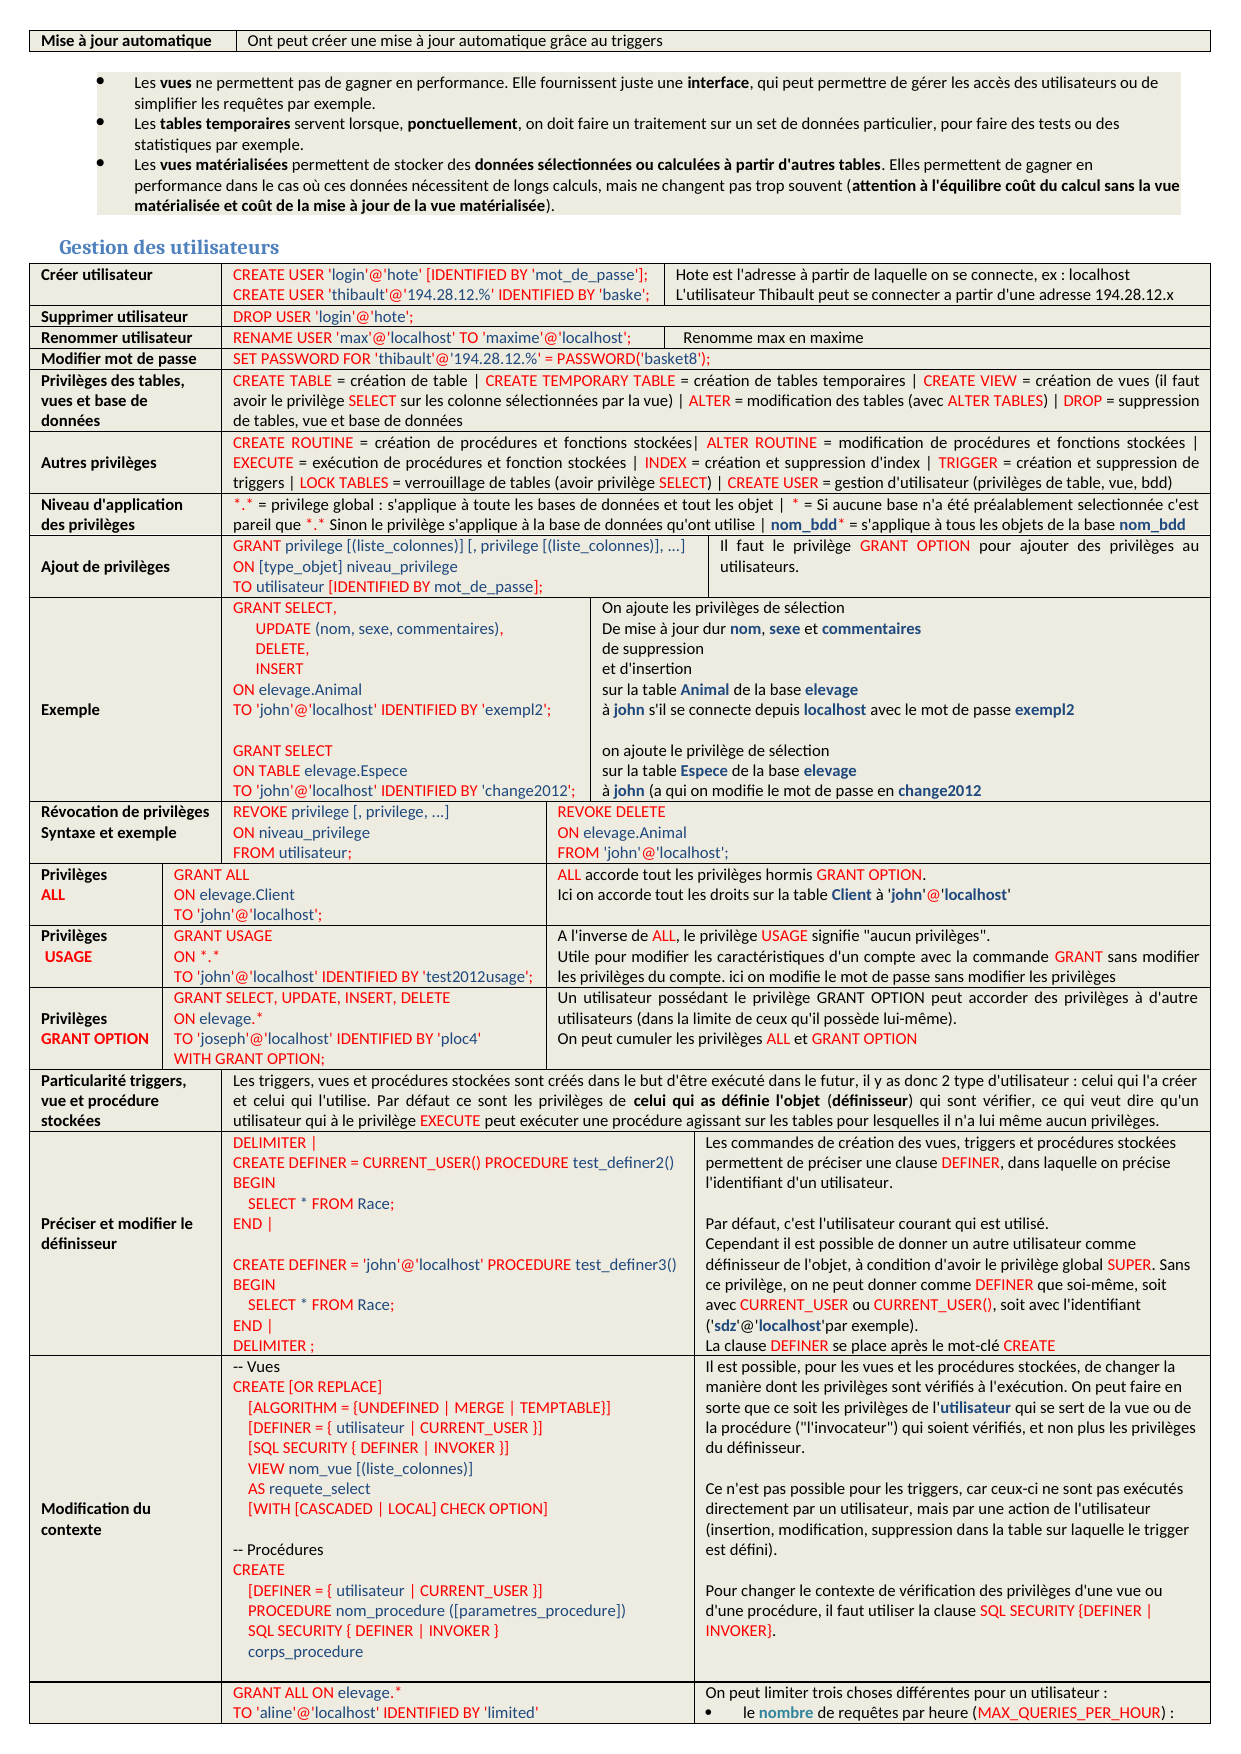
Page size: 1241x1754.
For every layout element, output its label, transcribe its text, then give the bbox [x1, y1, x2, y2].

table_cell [222, 1683, 694, 1723]
table_cell GRANT SELECT, UPDATE (nom, sexe, commentaires), DELETE, INSERT ON elevage.Animal TO 'john'@'localhost' IDENTIFIED BY 'exempl2'; GRANT SELECT ON TABLE elevage.Espece TO 'john'@'localhost' IDENTIFIED BY 'change2012'; [222, 598, 590, 801]
table_cell Il faut le privilège GRANT OPTION pour ajouter des privilèges au utilisateurs. [709, 536, 1210, 597]
table_cell On ajoute les privilèges de sélection De mise à jour dur nom, sexe et commentaires de suppression et d'insertion sur la table Animal de la base elevage à john s'il se connecte depuis localhost avec le mot de passe exempl2 on ajoute le privilège de sélection sur la table Espece de la base elevage à john (a qui on modifie le mot de passe en change2012 [591, 598, 1210, 801]
table_cell REVOKE DELETE ON elevage.Animal FROM 'john'@'localhost'; [547, 802, 1210, 863]
table_cell REVOKE privilege [, privilege, ...] ON niveau_privilege FROM utilisateur; [222, 802, 546, 863]
table_cell Renomme max en maxime [665, 327, 1210, 348]
table_cell Un utilisateur possédant le privilège GRANT OPTION peut accorder des privilèges à d'autre utilisateurs (dans la limite de ceux qu'il possède lui-même). On peut cumuler les privilèges ALL et GRANT OPTION [547, 988, 1210, 1069]
table_cell Supprimer utilisateur [30, 306, 221, 326]
subtitle Gestion des utilisateurs [59, 236, 1181, 260]
table_cell Privilèges USAGE [30, 926, 162, 987]
table_cell GRANT privilege [(liste_colonnes)] [, privilege [(liste_colonnes)], ...] ON [type_objet] niveau_privilege TO utilisateur [IDENTIFIED BY mot_de_passe]; [222, 536, 708, 597]
table_cell Ajout de privilèges [30, 536, 221, 597]
table_cell A l'inverse de ALL, le privilège USAGE signifie "aucun privilèges". Utile pour modifier les caractéristiques d'un compte avec la commande GRANT sans modifier les privilèges du compte. ici on modifie le mot de passe sans modifier les privilèges [547, 926, 1210, 987]
table_cell Privilèges ALL [30, 864, 162, 925]
list Les tables temporaires servent lorsque, ponctuellement, on doit faire un traitement sur un set de données particulier, pour faire des tests ou des statistiques par exemple. [97, 113, 1181, 154]
table_cell DROP USER 'login'@'hote'; [222, 306, 1210, 326]
table_cell CREATE ROUTINE = création de procédures et fonctions stockées| ALTER ROUTINE = modification de procédures et fonctions stockées | EXECUTE = exécution de procédures et fonction stockées | INDEX = création et suppression d'index | TRIGGER = création et suppression de triggers | LOCK TABLES = verrouillage de tables (avoir privilège SELECT) | CREATE USER = gestion d'utilisateur (privilèges de table, vue, bdd) [222, 432, 1210, 493]
table_cell Révocation de privilèges Syntaxe et exemple [30, 802, 221, 863]
table_header CREATE USER 'login'@'hote' [IDENTIFIED BY 'mot_de_passe']; CREATE USER 'thibault'@'194.28.12.%' IDENTIFIED BY 'baske'; [222, 264, 664, 305]
table_cell Renommer utilisateur [30, 327, 221, 348]
table_cell Les commandes de création des vues, triggers et procédures stockées permettent de préciser une clause DEFINER, dans laquelle on précise l'identifiant d'un utilisateur. Par défaut, c'est l'utilisateur courant qui est utilisé. Cependant il est possible de donner un autre utilisateur comme définisseur de l'objet, à condition d'avoir le privilège global SUPER. Sans ce privilège, on ne peut donner comme DEFINER que soi-même, soit avec CURRENT_USER ou CURRENT_USER(), soit avec l'identifiant ('sdz'@'localhost'par exemple). La clause DEFINER se place après le mot-clé CREATE [695, 1132, 1210, 1355]
table_cell GRANT SELECT, UPDATE, INSERT, DELETE ON elevage.* TO 'joseph'@'localhost' IDENTIFIED BY 'ploc4' WITH GRANT OPTION; [163, 988, 546, 1069]
table_cell Particularité triggers, vue et procédure stockées [30, 1070, 221, 1131]
table_cell SET PASSWORD FOR 'thibault'@'194.28.12.%' = PASSWORD('basket8'); [222, 349, 1210, 369]
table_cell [695, 1683, 1210, 1723]
table_cell DELIMITER | CREATE DEFINER = CURRENT_USER() PROCEDURE test_definer2() BEGIN SELECT * FROM Race; END | CREATE DEFINER = 'john'@'localhost' PROCEDURE test_definer3() BEGIN SELECT * FROM Race; END | DELIMITER ; [222, 1132, 694, 1355]
table_cell Exemple [30, 598, 221, 801]
table_header Hote est l'adresse à partir de laquelle on se connecte, ex : localhost L'utilisateur Thibault peut se connecter a partir d'une adresse 194.28.12.x [665, 264, 1210, 305]
list Les vues ne permettent pas de gagner en performance. Elle fournissent juste une interface, qui peut permettre de gérer les accès des utilisateurs ou de simplifier les requêtes par exemple. [97, 72, 1181, 113]
table_cell Préciser et modifier le définisseur [30, 1132, 221, 1355]
table_cell RENAME USER 'max'@'localhost' TO 'maxime'@'localhost'; [222, 327, 664, 348]
table_cell ALL accorde tout les privilèges hormis GRANT OPTION. Ici on accorde tout les droits sur la table Client à 'john'@'localhost' [547, 864, 1210, 925]
table_cell Privilèges GRANT OPTION [30, 988, 162, 1069]
table_cell CREATE TABLE = création de table | CREATE TEMPORARY TABLE = création de tables temporaires | CREATE VIEW = création de vues (il faut avoir le privilège SELECT sur les colonne sélectionnées par la vue) | ALTER = modification des tables (avec ALTER TABLES) | DROP = suppression de tables, vue et base de données [222, 370, 1210, 431]
table_cell GRANT USAGE ON *.* TO 'john'@'localhost' IDENTIFIED BY 'test2012usage'; [163, 926, 546, 987]
table_cell *.* = privilege global : s'applique à toute les bases de données et tout les objet | * = Si aucune base n'a été préalablement selectionnée c'est pareil que *.* Sinon le privilège s'applique à la base de données qu'ont utilise | nom_bdd* = s'applique à tous les objets de la base nom_bdd [222, 494, 1210, 534]
table_cell Autres privilèges [30, 432, 221, 493]
table_cell Privilèges des tables, vues et base de données [30, 370, 221, 431]
table_cell Mise à jour automatique [30, 31, 236, 51]
table_cell Ont peut créer une mise à jour automatique grâce au triggers [237, 31, 1210, 51]
table_cell GRANT ALL ON elevage.Client TO 'john'@'localhost'; [163, 864, 546, 925]
table_cell Il est possible, pour les vues et les procédures stockées, de changer la manière dont les privilèges sont vérifiés à l'exécution. On peut faire en sorte que ce soit les privilèges de l'utilisateur qui se sert de la vue ou de la procédure ("l'invocateur") qui soient vérifiés, et non plus les privilèges du définisseur. Ce n'est pas possible pour les triggers, car ceux-ci ne sont pas exécutés directement par un utilisateur, mais par une action de l'utilisateur (insertion, modification, suppression dans la table sur laquelle le trigger est défini). Pour changer le contexte de vérification des privilèges d'une vue ou d'une procédure, il faut utiliser la clause SQL SECURITY {DEFINER | INVOKER}. [695, 1356, 1210, 1681]
list Les vues matérialisées permettent de stocker des données sélectionnées ou calculées à partir d'autres tables. Elles permettent de gagner en performance dans le cas où ces données nécessitent de longs calculs, mais ne changent pas trop souvent (attention à l'équilibre coût du calcul sans la vue matérialisée et coût de la mise à jour de la vue matérialisée). [97, 154, 1181, 215]
table_cell Niveau d'application des privilèges [30, 494, 221, 534]
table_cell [30, 1683, 221, 1723]
table_cell Modification du contexte [30, 1356, 221, 1681]
table_cell Modifier mot de passe [30, 349, 221, 369]
table_cell Les triggers, vues et procédures stockées sont créés dans le but d'être exécuté dans le futur, il y as donc 2 type d'utilisateur : celui qui l'a créer et celui qui l'utilise. Par défaut ce sont les privilèges de celui qui as définie l'objet (définisseur) qui sont vérifier, ce qui veut dire qu'un utilisateur qui à le privilège EXECUTE peut exécuter une procédure agissant sur les tables pour lesquelles il n'a lui même aucun privilèges. [222, 1070, 1210, 1131]
table_cell -- Vues CREATE [OR REPLACE] [ALGORITHM = {UNDEFINED | MERGE | TEMPTABLE}] [DEFINER = { utilisateur | CURRENT_USER }] [SQL SECURITY { DEFINER | INVOKER }] VIEW nom_vue [(liste_colonnes)] AS requete_select [WITH [CASCADED | LOCAL] CHECK OPTION] -- Procédures CREATE [DEFINER = { utilisateur | CURRENT_USER }] PROCEDURE nom_procedure ([parametres_procedure]) SQL SECURITY { DEFINER | INVOKER } corps_procedure [222, 1356, 694, 1681]
table_header Créer utilisateur [30, 264, 221, 305]
